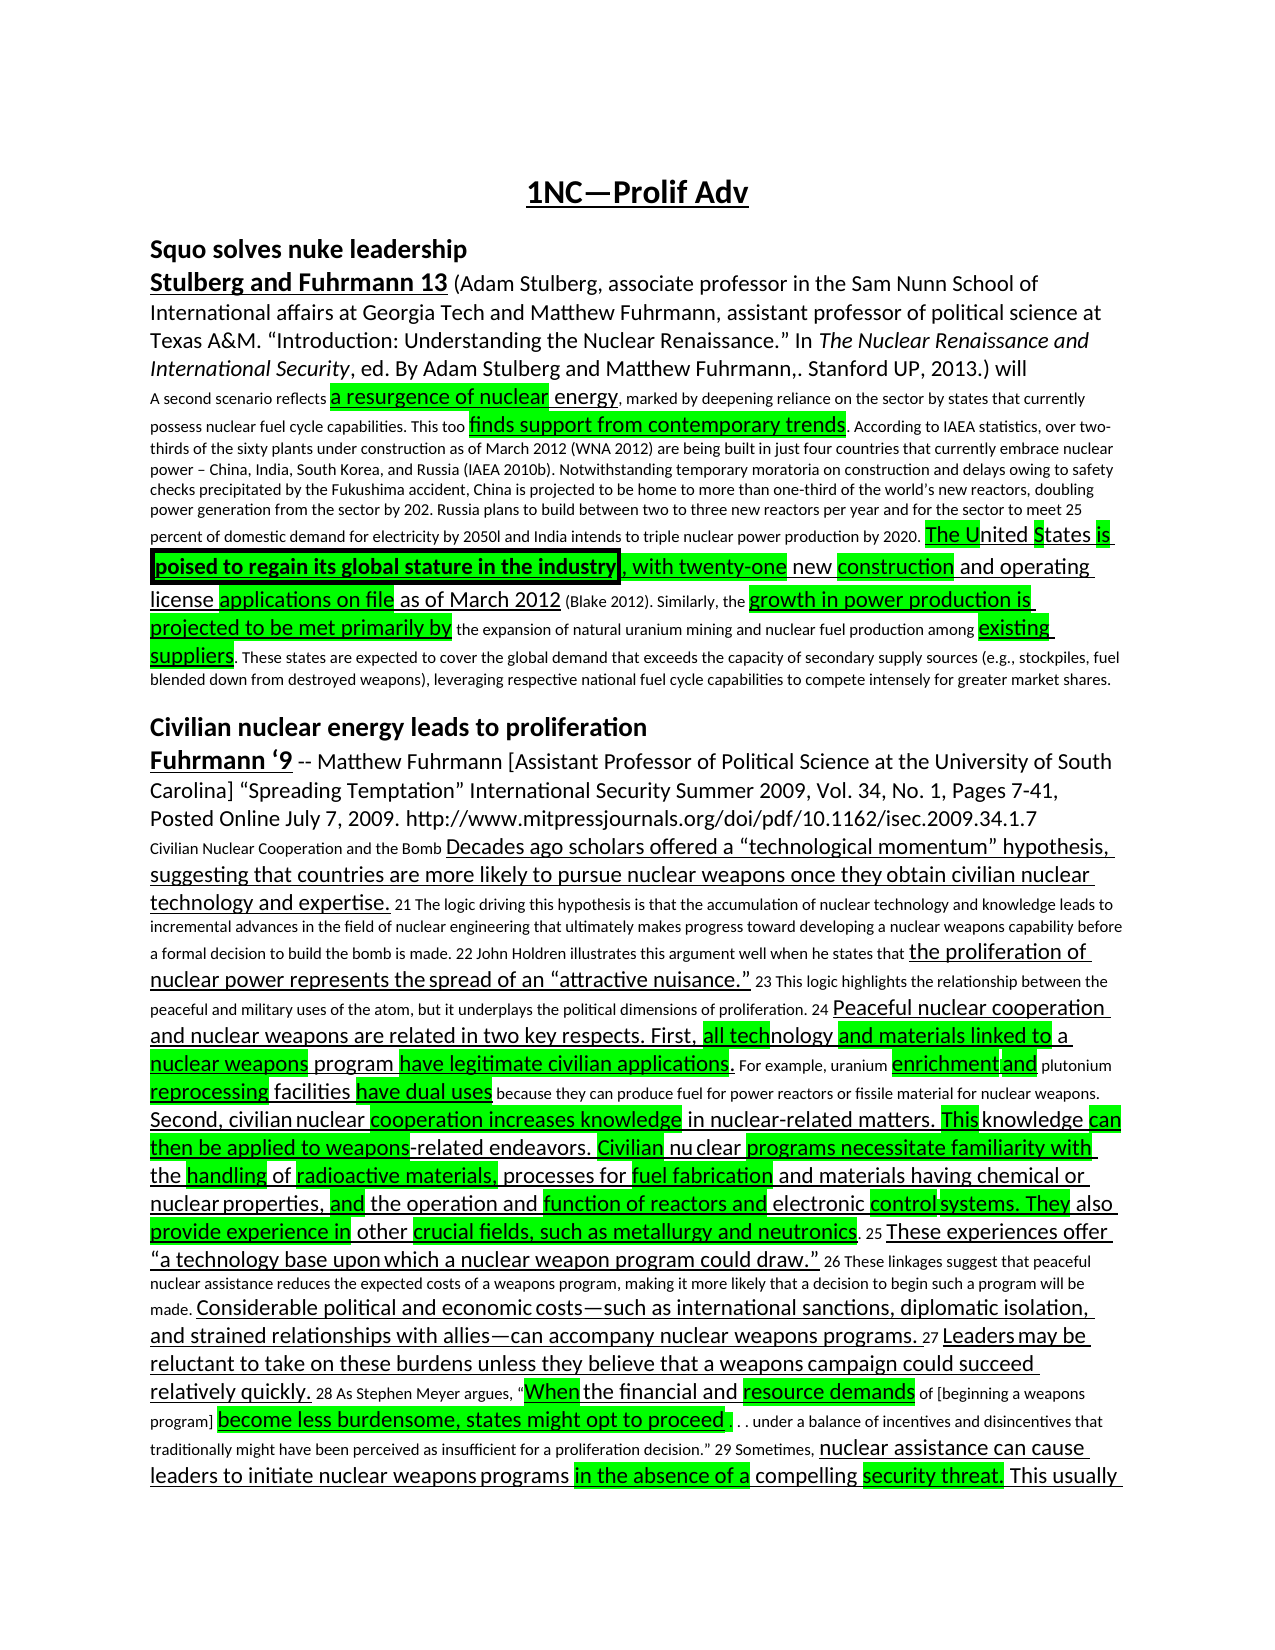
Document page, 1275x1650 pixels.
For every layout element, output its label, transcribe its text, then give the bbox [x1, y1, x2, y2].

subtitle Squo solves nuke leadership [150, 232, 1125, 265]
text Fuhrmann ‘9 -- Matthew Fuhrmann [Assistant Professor of Political Science at the University of South Carolina] “Spreading Temptation” International Security Summer 2009, Vol. 34, No. 1, Pages 7-41, Posted Online July 7, 2009. http://www.mitpressjournals.org/doi/pdf/10.1162/isec.2009.34.1.7 [150, 743, 1125, 832]
subtitle Civilian nuclear energy leads to proliferation [150, 710, 1125, 743]
text Stulberg and Fuhrmann 13 (Adam Stulberg, associate professor in the Sam Nunn School of International affairs at Georgia Tech and Matthew Fuhrmann, assistant professor of political science at Texas A&M. “Introduction: Understanding the Nuclear Renaissance.” In The Nuclear Renaissance and International Security, ed. By Adam Stulberg and Matthew Fuhrmann,. Stanford UP, 2013.) will [150, 265, 1125, 382]
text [150, 832, 1125, 1489]
subtitle 1NC—Prolif Adv [150, 171, 1125, 212]
text A second scenario reflects a resurgence of nuclear energy, marked by deepening reliance on the sector by states that currently possess nuclear fuel cycle capabilities. This too finds support from contemporary trends. According to IAEA statistics, over two-thirds of the sixty plants under construction as of March 2012 (WNA 2012) are being built in just four countries that currently embrace nuclear power – China, India, South Korea, and Russia (IAEA 2010b). Notwithstanding temporary moratoria on construction and delays owing to safety checks precipitated by the Fukushima accident, China is projected to be home to more than one-third of the world’s new reactors, doubling power generation from the sector by 202. Russia plans to build between two to three new reactors per year and for the sector to meet 25 percent of domestic demand for electricity by 2050l and India intends to triple nuclear power production by 2020. The United States is poised to regain its global stature in the industry, with twenty-one new construction and operating license applications on file as of March 2012 (Blake 2012). Similarly, the growth in power production is projected to be met primarily by the expansion of natural uranium mining and nuclear fuel production among existing suppliers. These states are expected to cover the global demand that exceeds the capacity of secondary supply sources (e.g., stockpiles, fuel blended down from destroyed weapons), leveraging respective national fuel cycle capabilities to compete intensely for greater market shares. [150, 382, 1125, 689]
